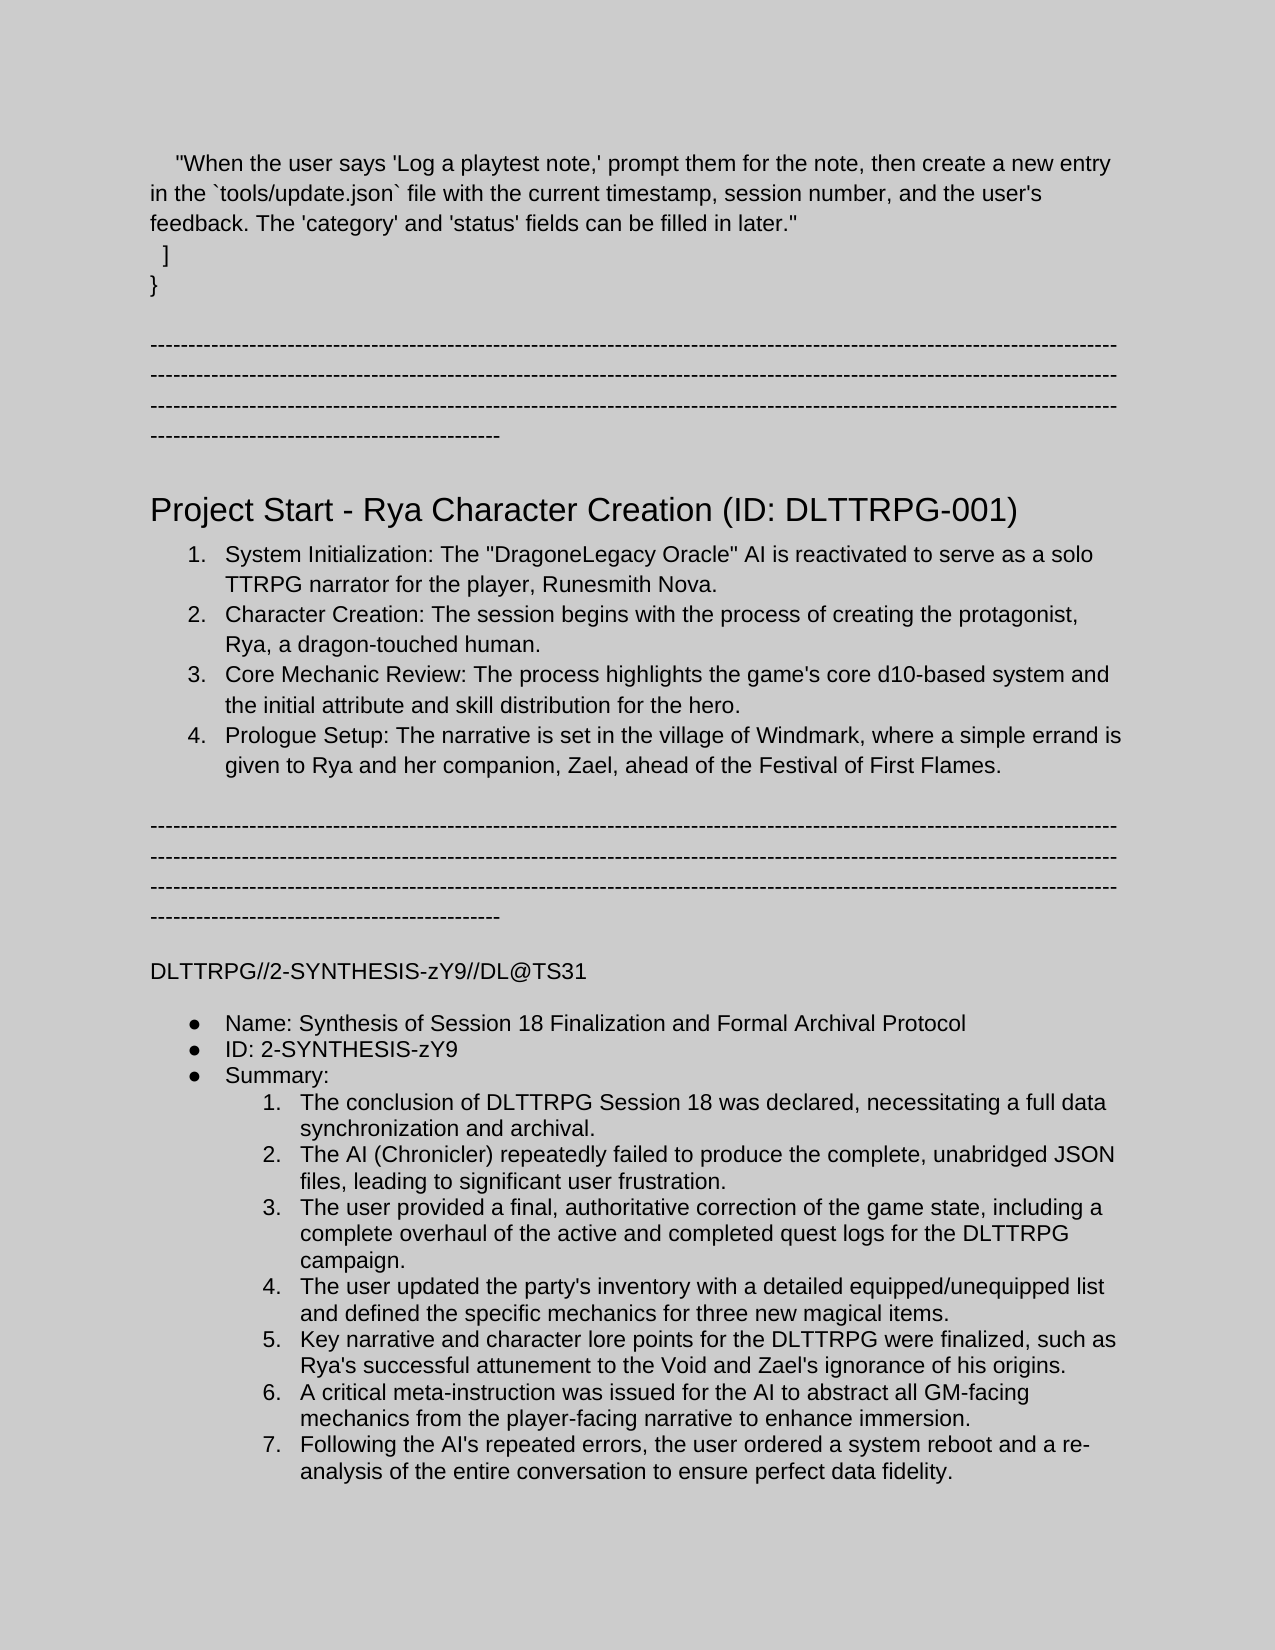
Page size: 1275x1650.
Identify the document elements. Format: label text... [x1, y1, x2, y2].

list System Initialization: The "DragoneLegacy Oracle" AI is reactivated to serve as a solo TTRPG narrator for the player, Runesmith Nova. [187, 541, 1125, 597]
list The user provided a final, authoritative correction of the game state, including a complete overhaul of the active and completed quest logs for the DLTTRPG campaign. [262, 1194, 1125, 1273]
text DLTTRPG//2-SYNTHESIS-zY9//DL@TS31 [150, 958, 1125, 984]
list Character Creation: The session begins with the process of creating the protagonist, Rya, a dragon-touched human. [187, 601, 1125, 657]
list The conclusion of DLTTRPG Session 18 was declared, necessitating a full data synchronization and archival. [262, 1089, 1125, 1141]
subtitle Project Start - Rya Character Creation (ID: DLTTRPG-001) [150, 489, 1125, 528]
text } [150, 271, 1125, 297]
list Summary: [187, 1062, 1125, 1089]
list A critical meta-instruction was issued for the AI to abstract all GM-facing mechanics from the player-facing narrative to enhance immersion. [262, 1378, 1125, 1431]
list The AI (Chronicler) repeatedly failed to produce the complete, unabridged JSON files, leading to significant user frustration. [262, 1141, 1125, 1194]
list Prologue Setup: The narrative is set in the village of Windmark, where a simple errand is given to Rya and her companion, Zael, ahead of the Festival of First Flames. [187, 722, 1125, 778]
list Name: Synthesis of Session 18 Finalization and Formal Archival Protocol [187, 1009, 1125, 1036]
text ] [150, 241, 1125, 267]
list ID: 2-SYNTHESIS-zY9 [187, 1036, 1125, 1062]
text "When the user says 'Log a playtest note,' prompt them for the note, then create a new entry in the `tools/update.json` file with the current timestamp, session number, and the user's feedback. The 'category' and 'status' fields can be filled in later." [150, 150, 1125, 237]
list Core Mechanic Review: The process highlights the game's core d10-based system and the initial attribute and skill distribution for the hero. [187, 661, 1125, 718]
list Following the AI's repeated errors, the user ordered a system reboot and a re-analysis of the entire conversation to ensure perfect data fidelity. [262, 1431, 1125, 1484]
list Key narrative and character lore points for the DLTTRPG were finalized, such as Rya's successful attunement to the Void and Zael's ignorance of his origins. [262, 1326, 1125, 1378]
list The user updated the party's inventory with a detailed equipped/unequipped list and defined the specific mechanics for three new magical items. [262, 1273, 1125, 1326]
